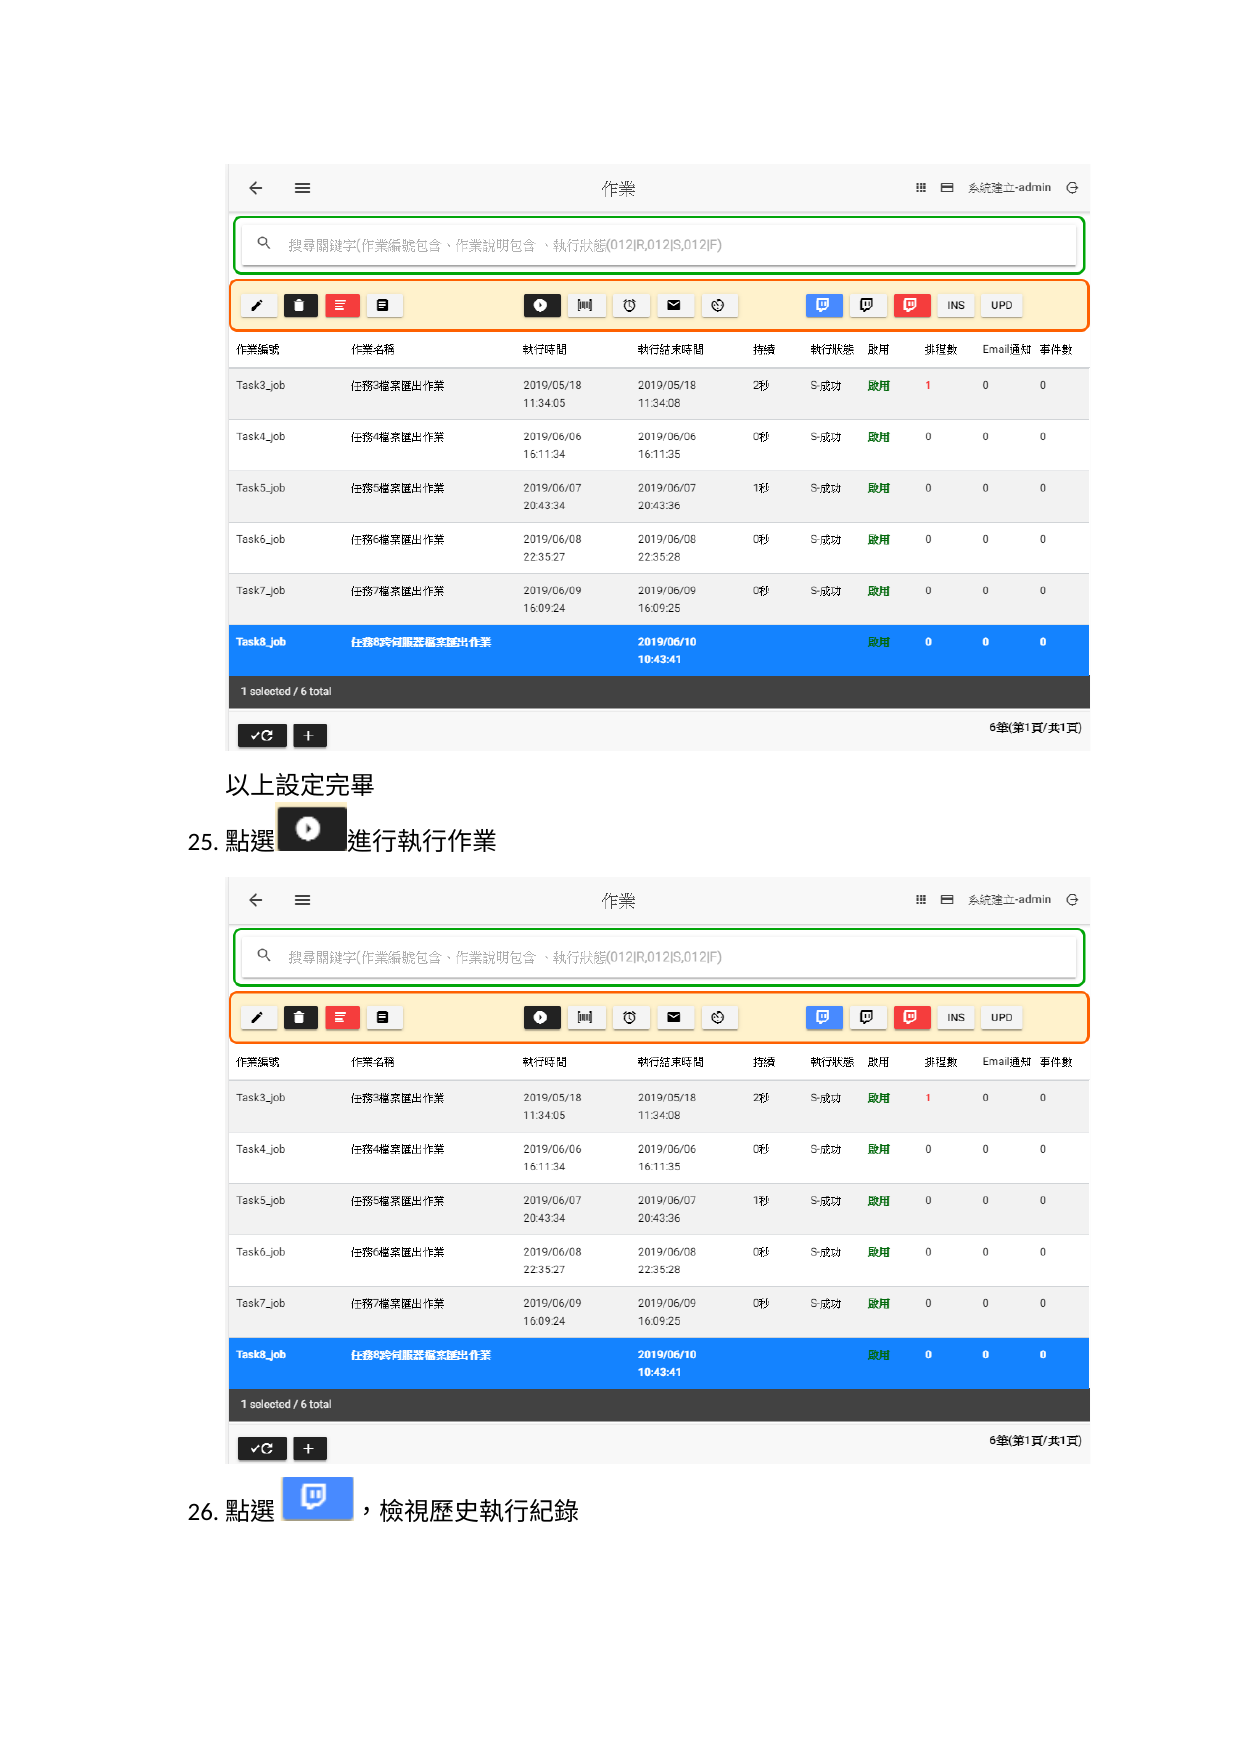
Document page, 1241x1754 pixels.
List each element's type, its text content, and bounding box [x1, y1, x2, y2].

picture [280, 1477, 354, 1521]
picture [275, 802, 347, 851]
list 以上設定完畢 [225, 764, 1053, 802]
list 點選進行執行作業 [187, 802, 1053, 877]
picture [225, 164, 1091, 751]
picture [225, 877, 1091, 1464]
list 點選 ，檢視歷史執行紀錄 [187, 1477, 1053, 1552]
